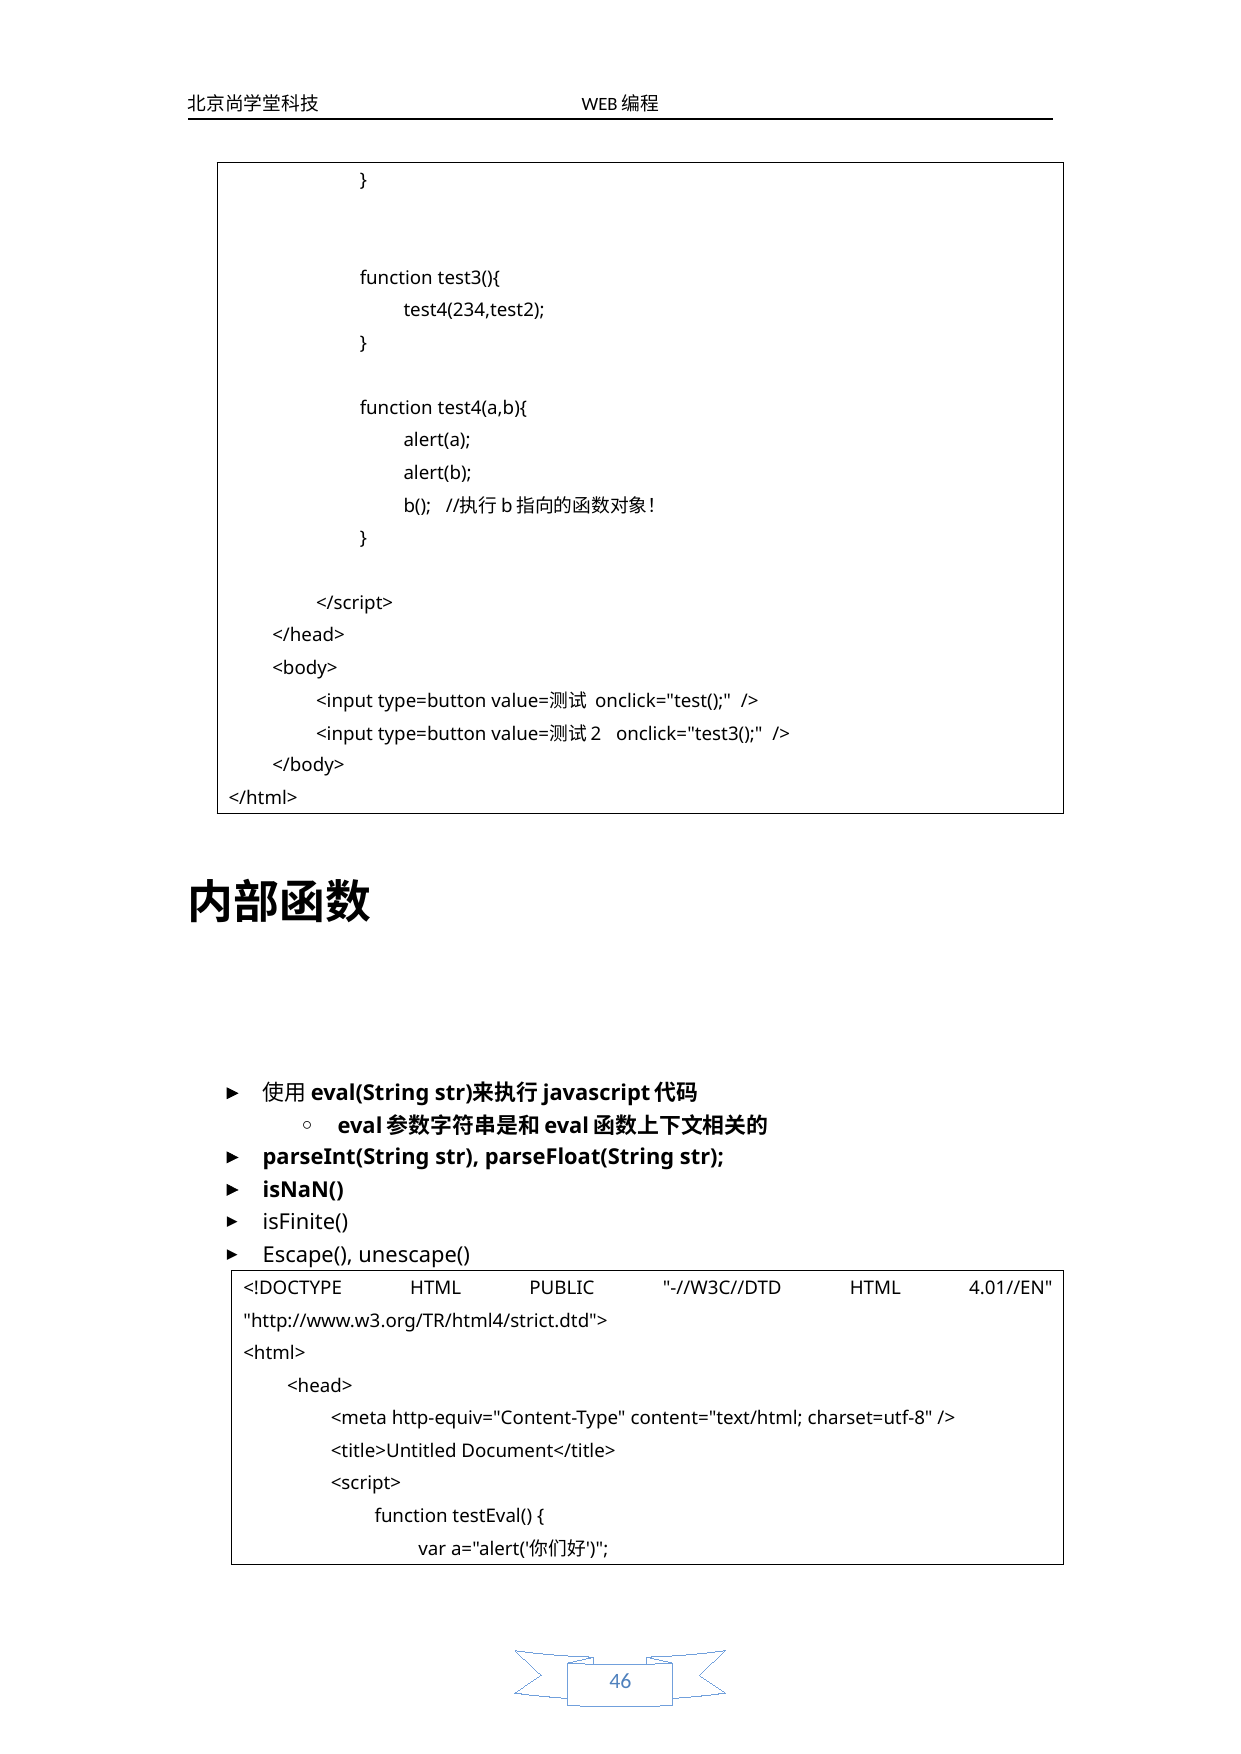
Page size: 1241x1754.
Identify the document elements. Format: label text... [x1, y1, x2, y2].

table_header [232, 1271, 1063, 1563]
list parseInt(String str), parseFloat(String str); [225, 1140, 1053, 1172]
list Escape(), unescape() [225, 1237, 1053, 1270]
list isNaN() [225, 1172, 1053, 1205]
list 使用eval(String str)来执行javascript代码 [225, 1075, 1053, 1107]
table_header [218, 163, 1063, 813]
list eval参数字符串是和eval函数上下文相关的 [300, 1107, 1053, 1140]
subtitle 内部函数 [187, 849, 1053, 947]
list isFinite() [225, 1205, 1053, 1237]
